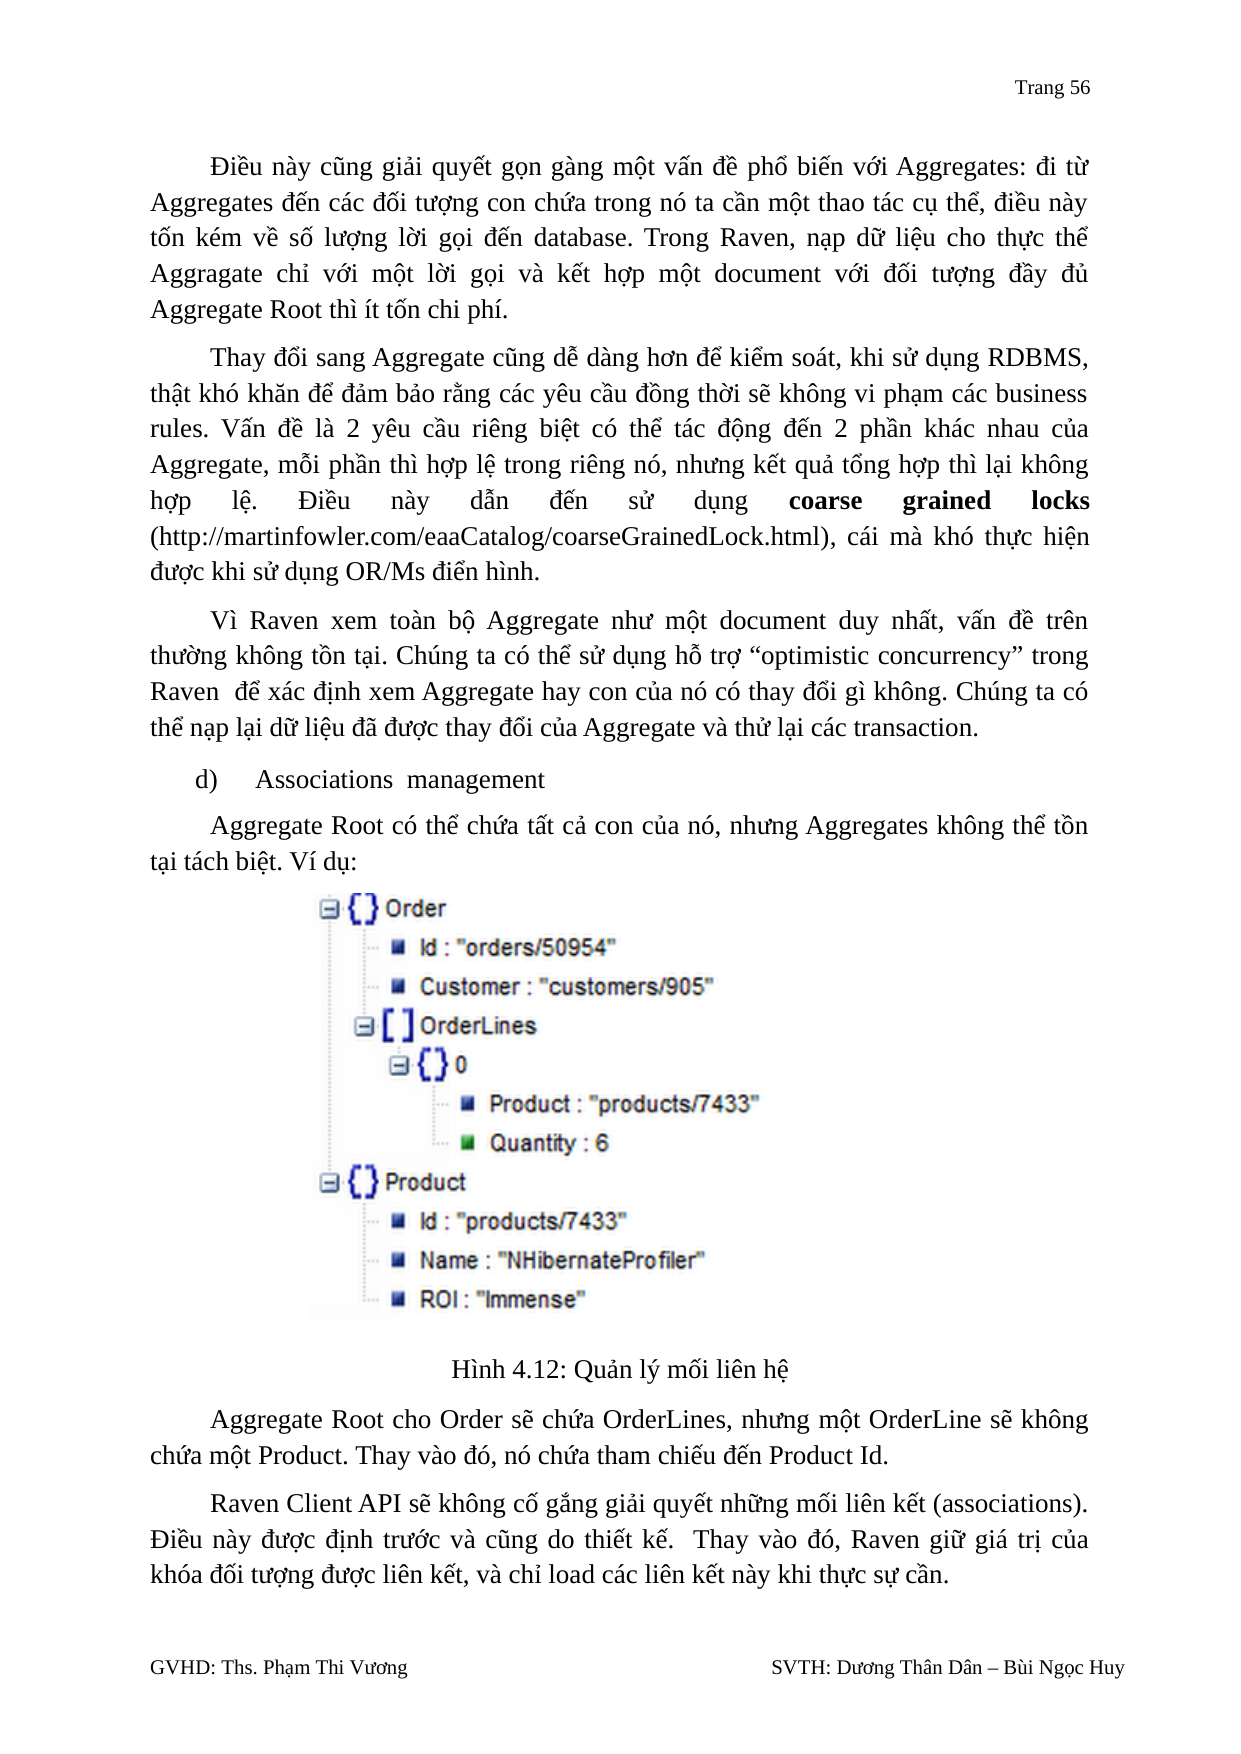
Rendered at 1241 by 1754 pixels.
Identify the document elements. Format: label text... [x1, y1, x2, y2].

text Điều này cũng giải quyết gọn gàng một vấn đề phổ biến với Aggregates: đi từ Aggregates đến các đối tượng con chứa trong nó ta cần một thao tác cụ thể, điều này tốn kém về số lượng lời gọi đến database. Trong Raven, nạp dữ liệu cho thực thể Aggragate chỉ với một lời gọi và kết hợp một document với đối tượng đầy đủ Aggregate Root thì ít tốn chi phí. [150, 150, 1090, 324]
subtitle Associations management [195, 763, 1090, 794]
text Raven Client API sẽ không cố gắng giải quyết những mối liên kết (associations). Điều này được định trước và cũng do thiết kế. Thay vào đó, Raven giữ giá trị của khóa đối tượng được liên kết, và chỉ load các liên kết này khi thực sự cần. [150, 1487, 1090, 1590]
picture [307, 893, 933, 1334]
text Vì Raven xem toàn bộ Aggregate như một document duy nhất, vấn đề trên thường không tồn tại. Chúng ta có thể sử dụng hỗ trợ “optimistic concurrency” trong Raven để xác định xem Aggregate hay con của nó có thay đổi gì không. Chúng ta có thể nạp lại dữ liệu đã được thay đổi của Aggregate và thử lại các transaction. [150, 604, 1090, 742]
text Thay đổi sang Aggregate cũng dễ dàng hơn để kiểm soát, khi sử dụng RDBMS, thật khó khăn để đảm bảo rằng các yêu cầu đồng thời sẽ không vi phạm các business rules. Vấn đề là 2 yêu cầu riêng biệt có thể tác động đến 2 phần khác nhau của Aggregate, mỗi phần thì hợp lệ trong riêng nó, nhưng kết quả tổng hợp thì lại không hợp lệ. Điều này dẫn đến sử dụng coarse grained locks (http://martinfowler.com/eaaCatalog/coarseGrainedLock.html), cái mà khó thực hiện được khi sử dụng OR/Ms điển hình. [150, 341, 1090, 587]
text Aggregate Root có thể chứa tất cả con của nó, nhưng Aggregates không thể tồn tại tách biệt. Ví dụ: [150, 809, 1090, 876]
text Hình 4.12: Quản lý mối liên hệ [150, 1353, 1090, 1384]
text Aggregate Root cho Order sẽ chứa OrderLines, nhưng một OrderLine sẽ không chứa một Product. Thay vào đó, nó chứa tham chiếu đến Product Id. [150, 1403, 1090, 1470]
